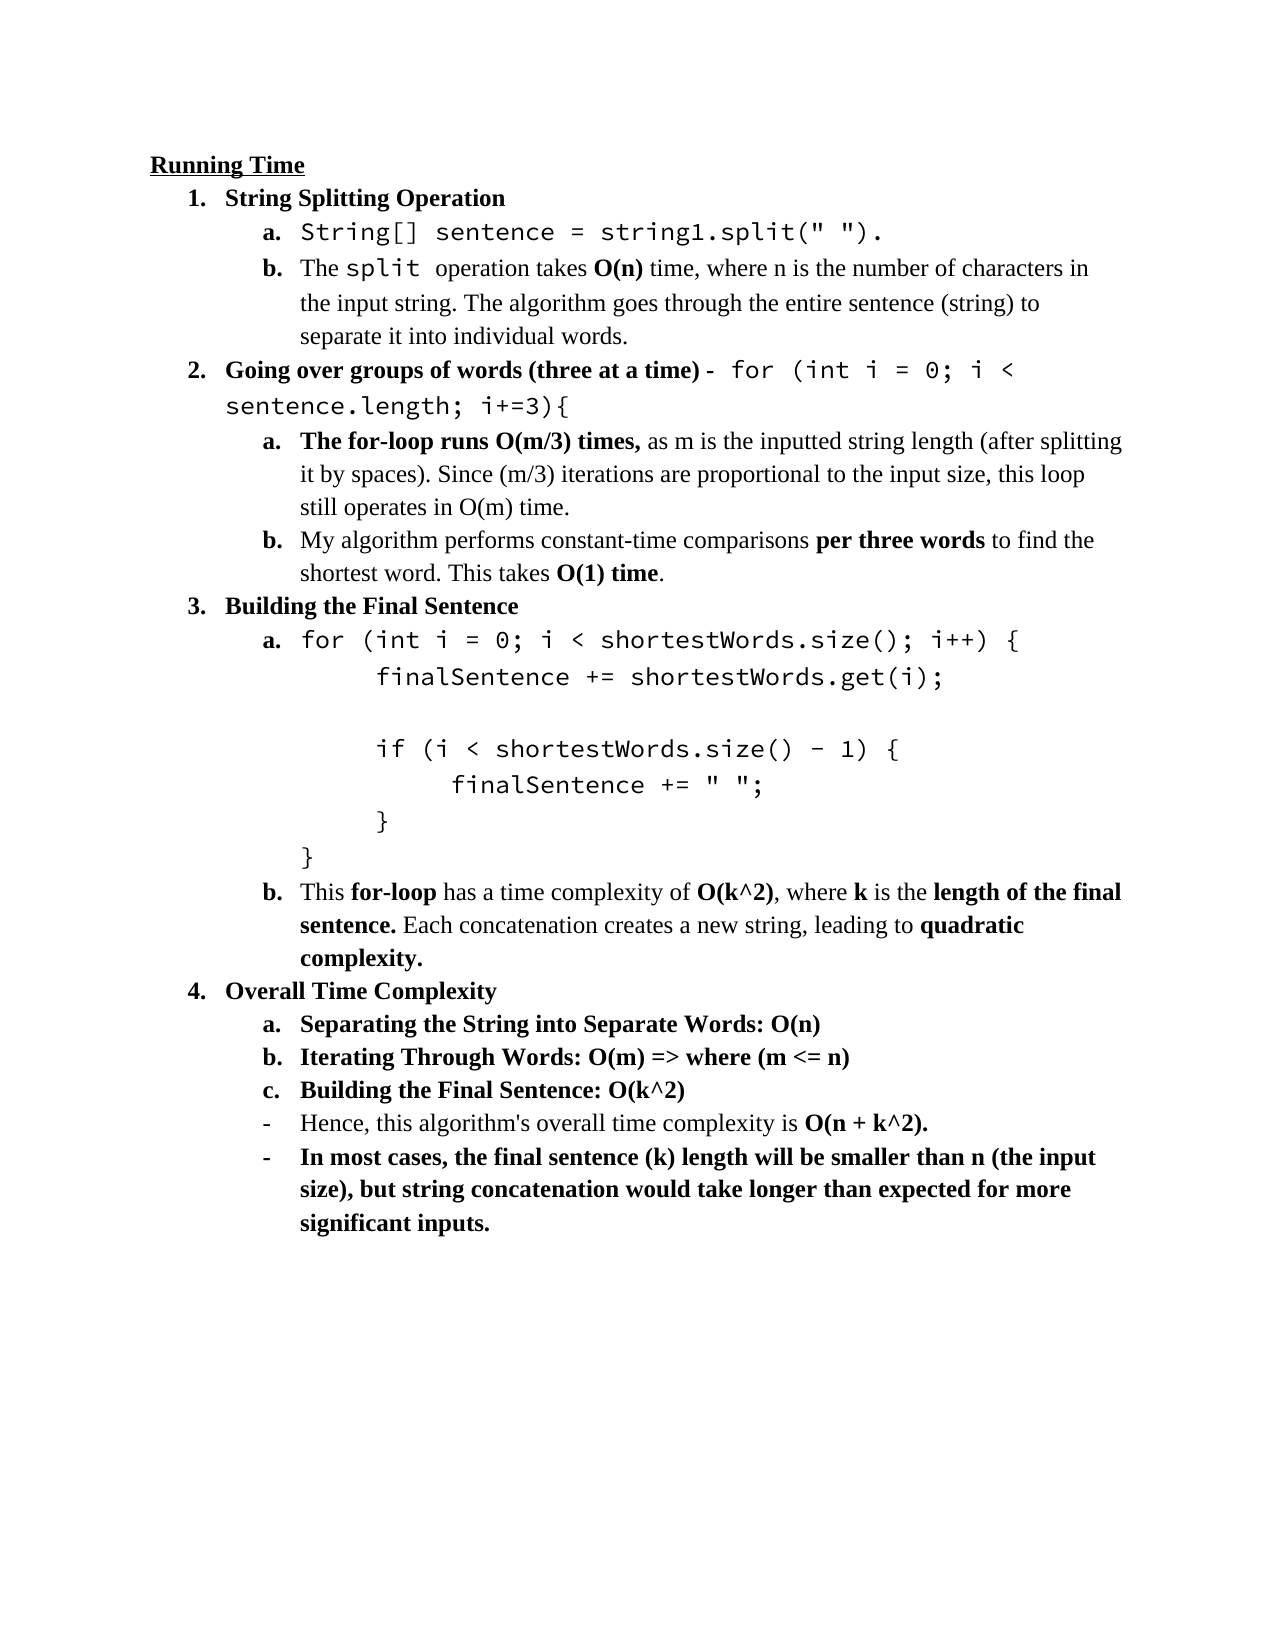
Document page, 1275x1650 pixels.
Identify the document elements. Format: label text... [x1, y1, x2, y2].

list String[] sentence = string1.split(" "). [262, 216, 1125, 247]
list String Splitting Operation [187, 183, 1125, 212]
text Running Time [150, 150, 1125, 179]
text if (i < shortestWords.size() - 1) { [300, 733, 1125, 764]
text } [375, 805, 1125, 837]
list In most cases, the final sentence (k) length will be smaller than n (the input size), but string concatenation would take longer than expected for more significant inputs. [262, 1142, 1125, 1236]
text } [225, 841, 1125, 873]
list The for-loop runs O(m/3) times, as m is the inputted string length (after splitting it by spaces). Since (m/3) iterations are proportional to the input size, this loop still operates in O(m) time. [262, 426, 1125, 521]
list This for-loop has a time complexity of O(k^2), where k is the length of the final sentence. Each concatenation creates a new string, leading to quadratic complexity. [262, 877, 1125, 972]
list The split operation takes O(n) time, where n is the number of characters in the input string. The algorithm goes through the entire sentence (string) to separate it into individual words. [262, 252, 1125, 350]
list My algorithm performs constant-time comparisons per three words to find the shortest word. This takes O(1) time. [262, 525, 1125, 587]
list Building the Final Sentence [187, 591, 1125, 620]
text finalSentence += " "; [375, 769, 1125, 800]
list Going over groups of words (three at a time) - for (int i = 0; i < sentence.length; i+=3){ [187, 354, 1125, 422]
list Iterating Through Words: O(m) => where (m <= n) [262, 1042, 1125, 1071]
list Separating the String into Separate Words: O(n) [262, 1009, 1125, 1038]
list Overall Time Complexity [187, 976, 1125, 1005]
list Building the Final Sentence: O(k^2) [262, 1076, 1125, 1104]
text finalSentence += shortestWords.get(i); [300, 661, 1125, 692]
list Hence, this algorithm's overall time complexity is O(n + k^2). [262, 1108, 1125, 1137]
list for (int i = 0; i < shortestWords.size(); i++) { [262, 624, 1125, 656]
